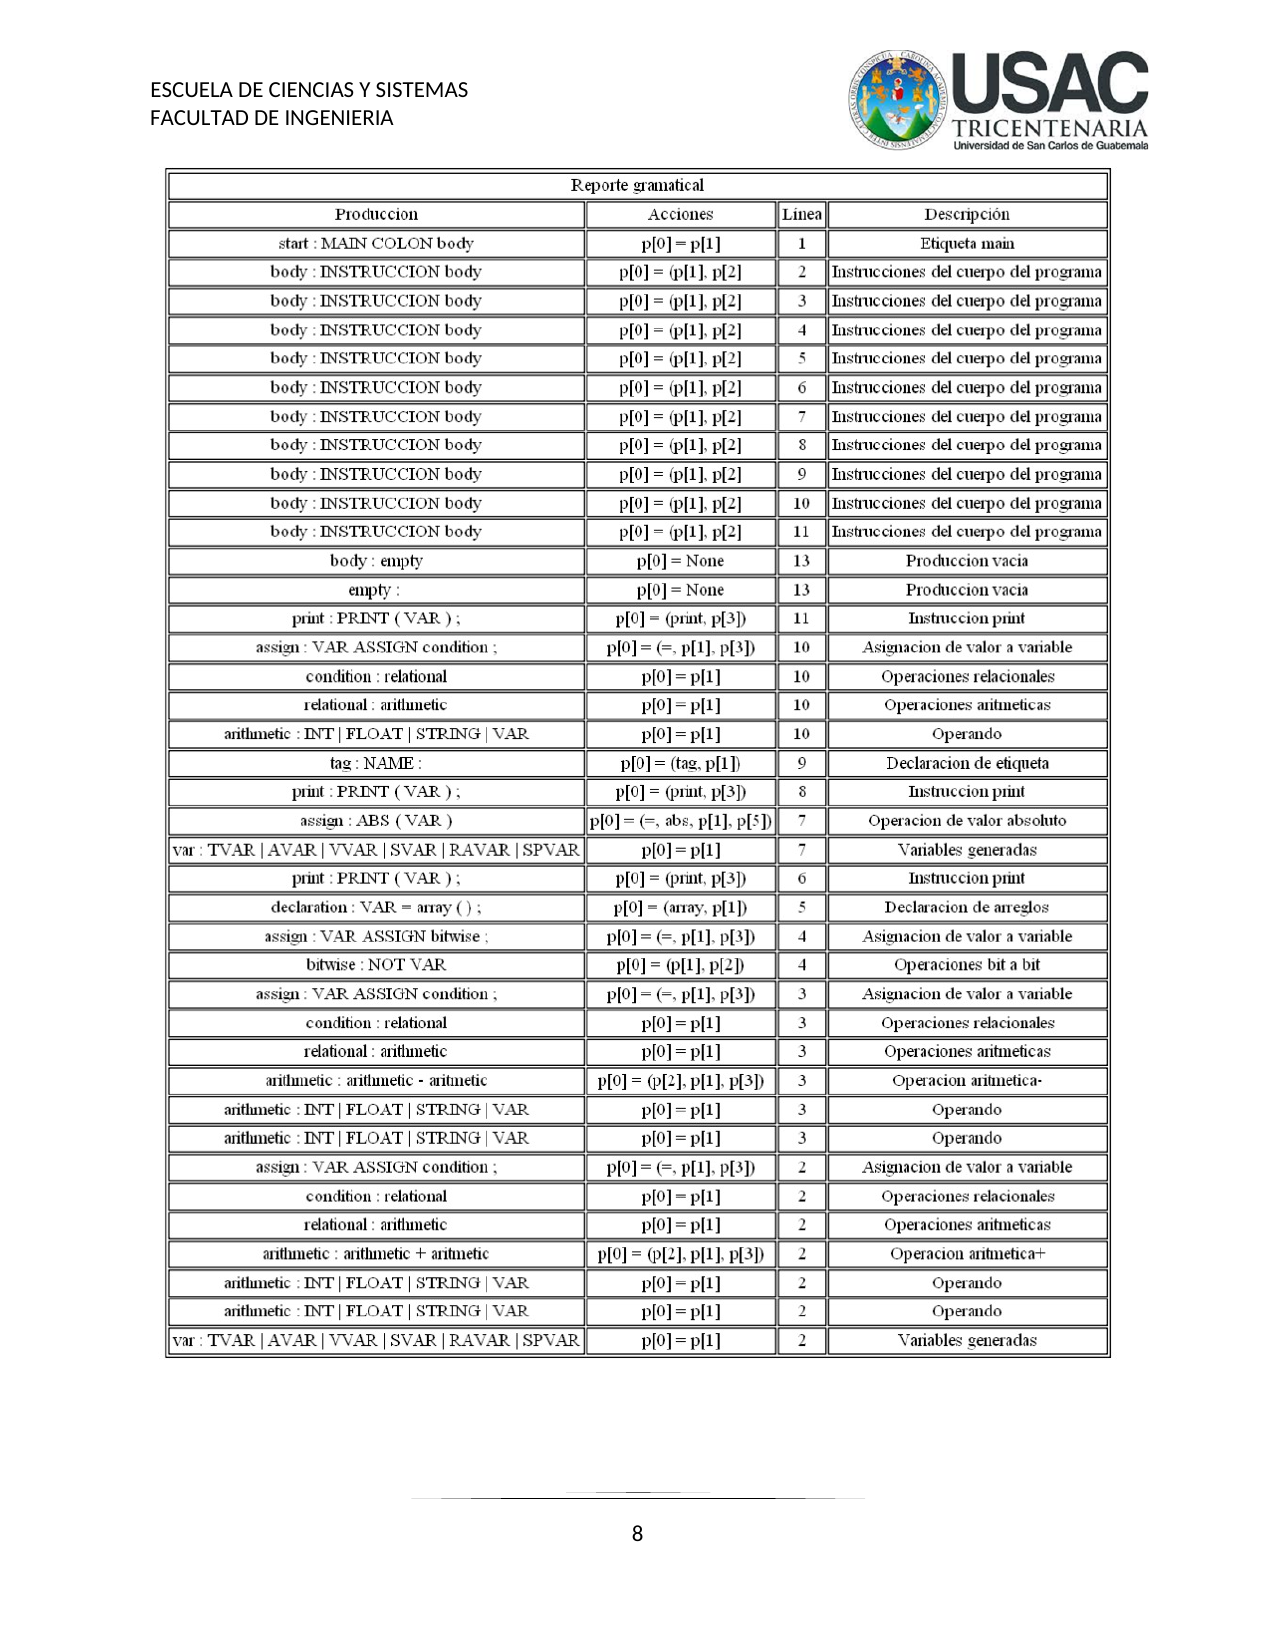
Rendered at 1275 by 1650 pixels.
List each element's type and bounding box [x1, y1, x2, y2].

picture [848, 50, 1149, 151]
picture [150, 159, 1125, 1367]
